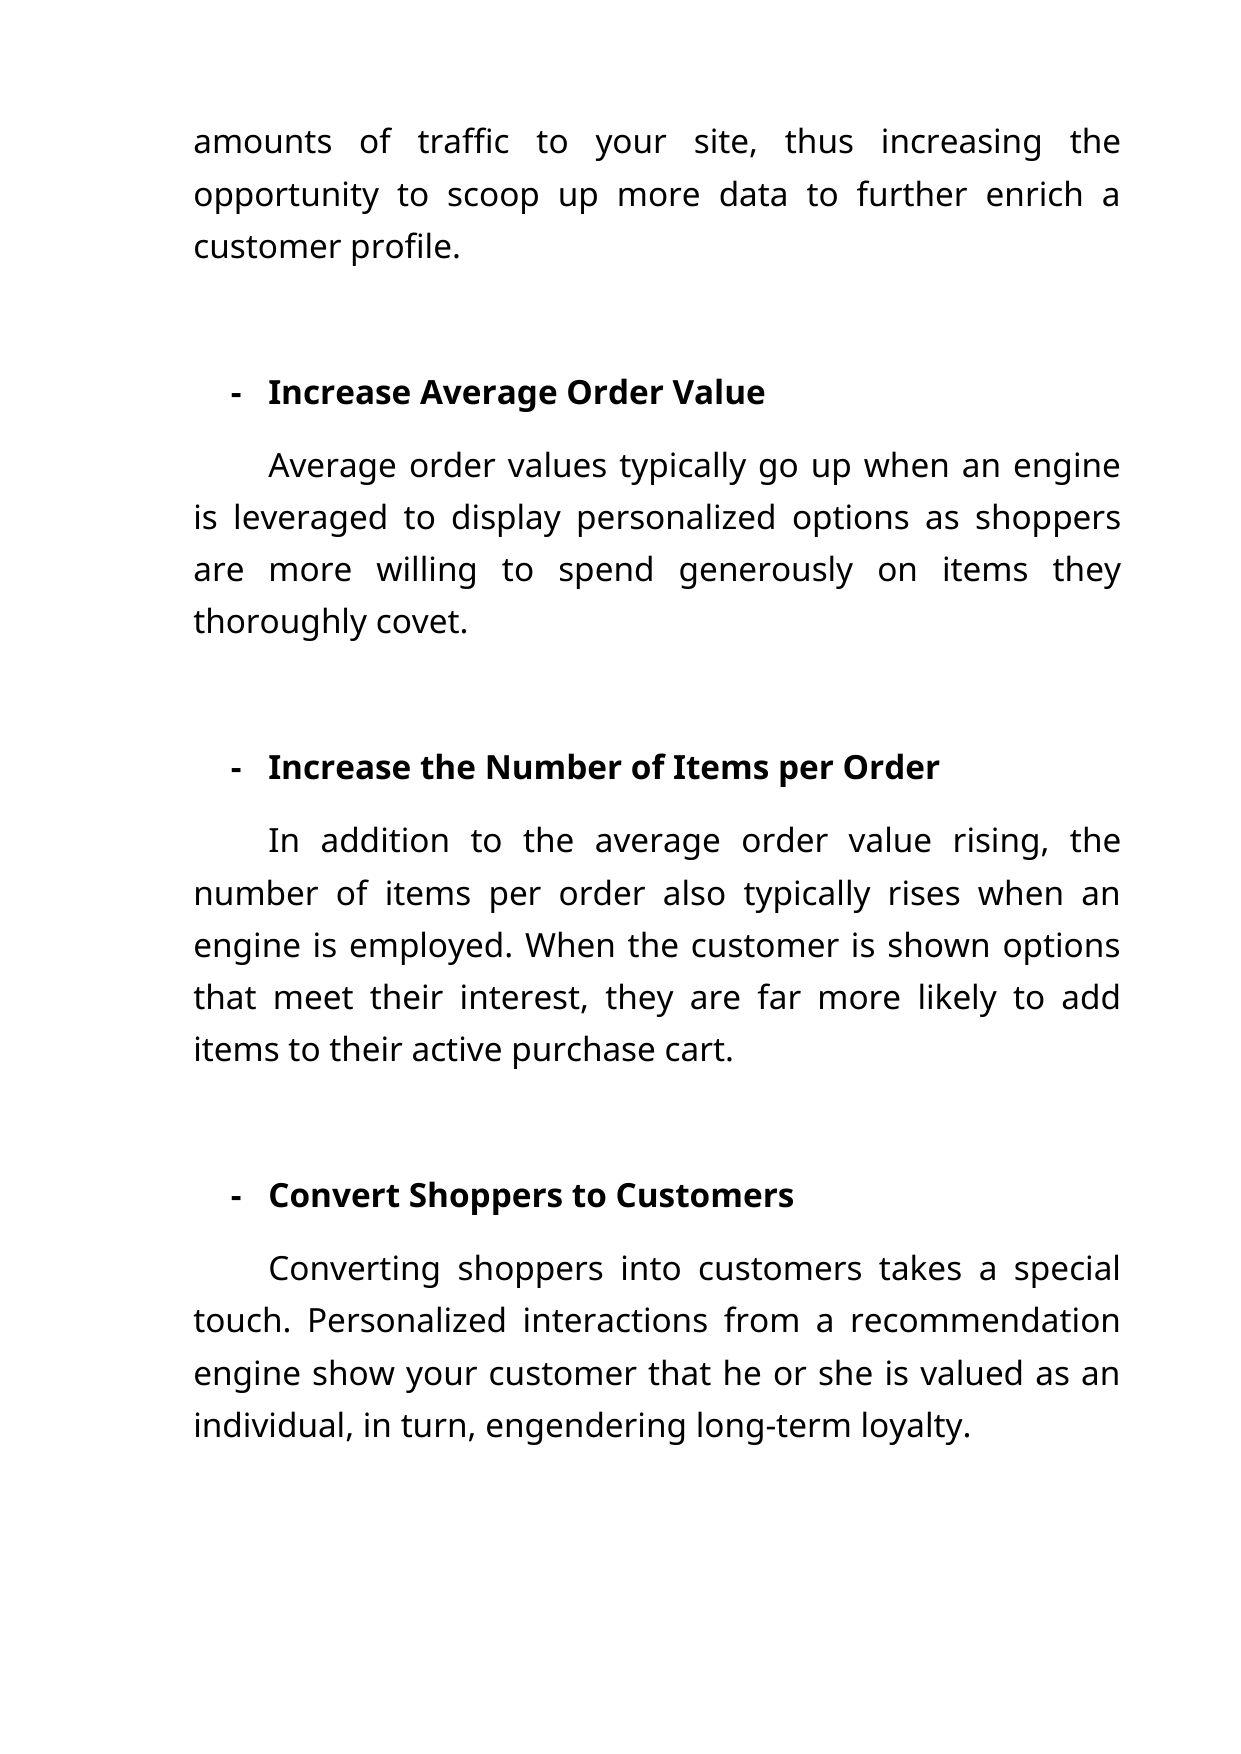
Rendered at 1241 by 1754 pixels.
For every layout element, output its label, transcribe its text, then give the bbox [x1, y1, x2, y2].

text Converting shoppers into customers takes a special touch. Personalized interactions from a recommendation engine show your customer that he or she is valued as an individual, in turn, engendering long-term loyalty. [193, 1245, 1122, 1447]
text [193, 118, 1122, 268]
subtitle Increase the Number of Items per Order [231, 744, 1122, 789]
text In addition to the average order value rising, the number of items per order also typically rises when an engine is employed. When the customer is shown options that meet their interest, they are far more likely to add items to their active purchase cart. [193, 817, 1122, 1071]
subtitle Convert Shoppers to Customers [231, 1172, 1122, 1217]
subtitle Increase Average Order Value [231, 368, 1122, 414]
text Average order values typically go up when an engine is leveraged to display personalized options as shoppers are more willing to spend generously on items they thoroughly covet. [193, 442, 1122, 643]
